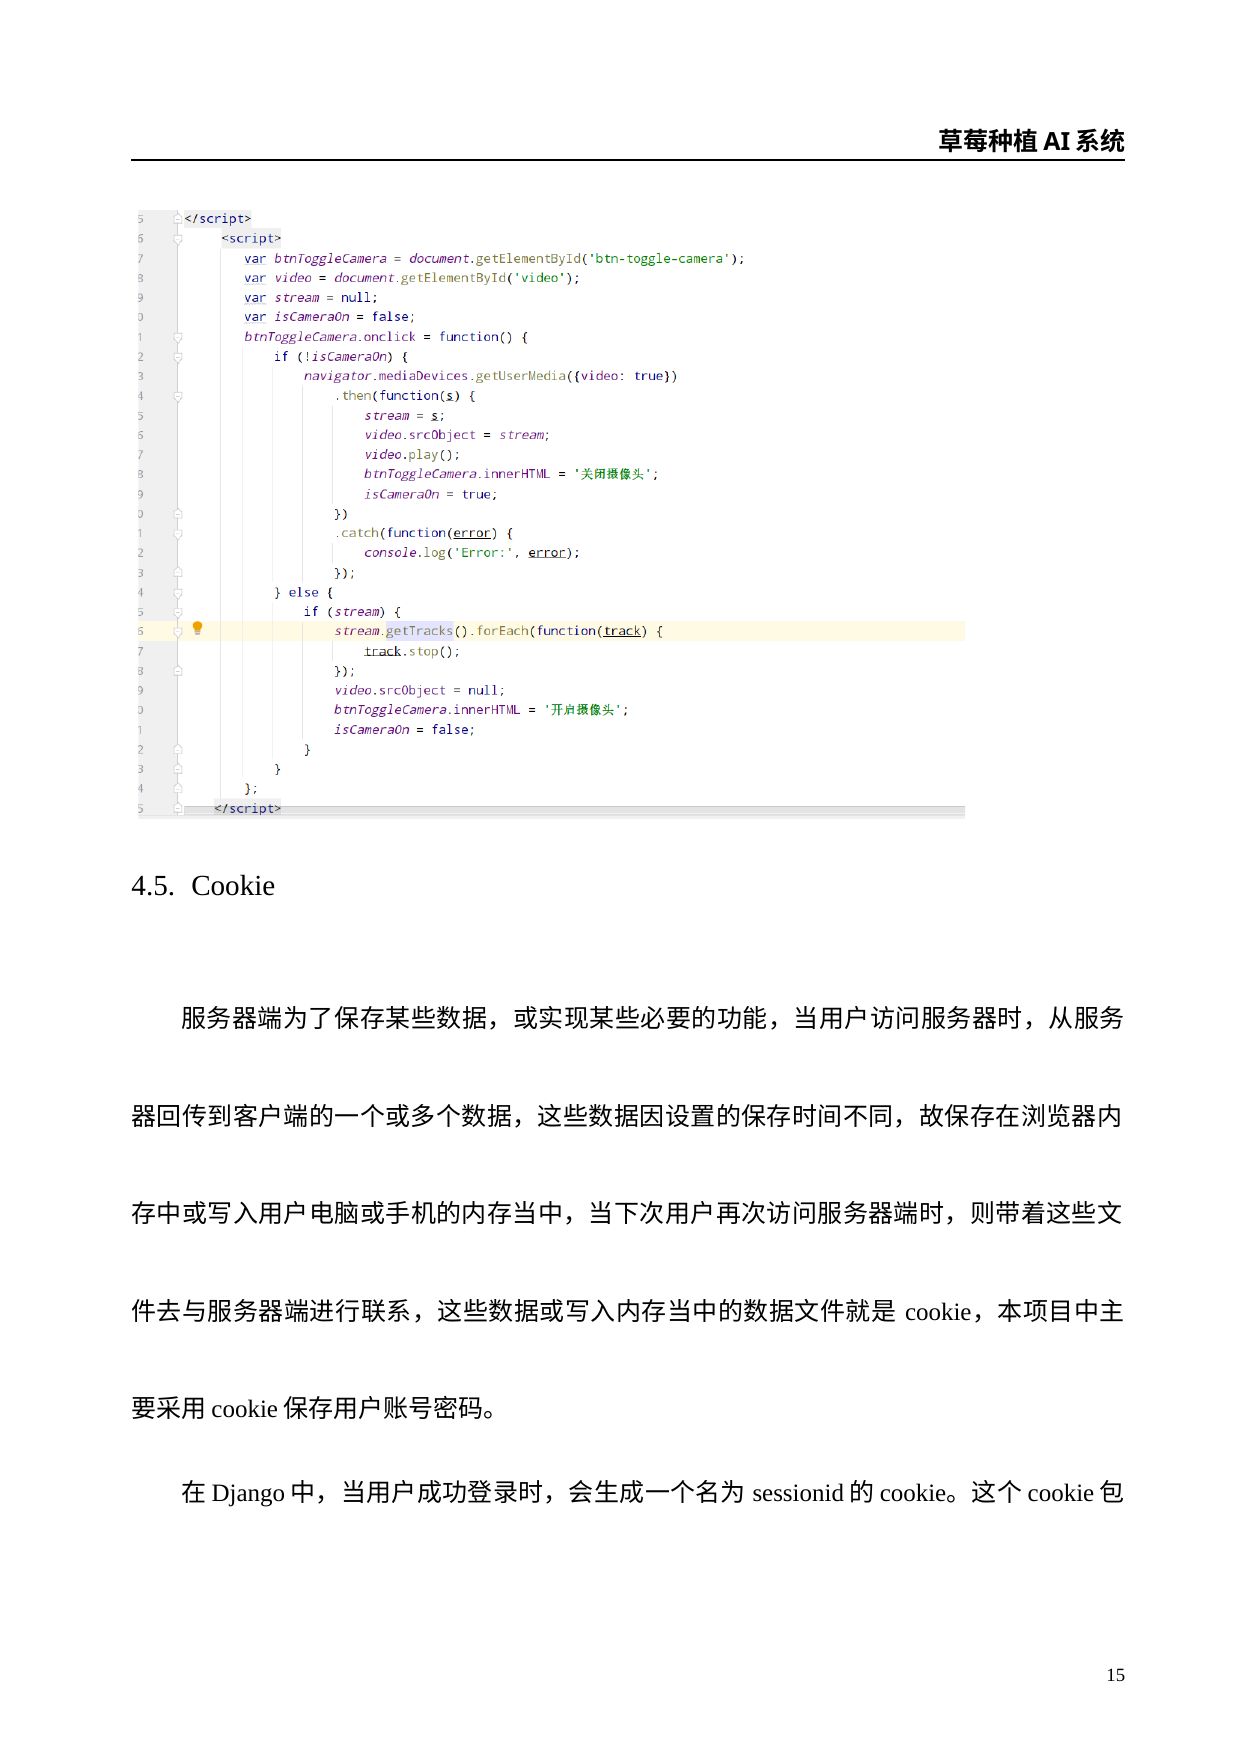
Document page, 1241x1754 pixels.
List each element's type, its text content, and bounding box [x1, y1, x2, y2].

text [131, 1458, 1125, 1523]
picture [138, 210, 966, 819]
text 服务器端为了保存某些数据，或实现某些必要的功能，当用户访问服务器时，从服务器回传到客户端的一个或多个数据，这些数据因设置的保存时间不同，故保存在浏览器内存中或写入用户电脑或手机的内存当中，当下次用户再次访问服务器端时，则带着这些文件去与服务器端进行联系，这些数据或写入内存当中的数据文件就是cookie，本项目中主要采用cookie保存用户账号密码。 [131, 984, 1125, 1439]
subtitle Cookie [131, 852, 1125, 917]
